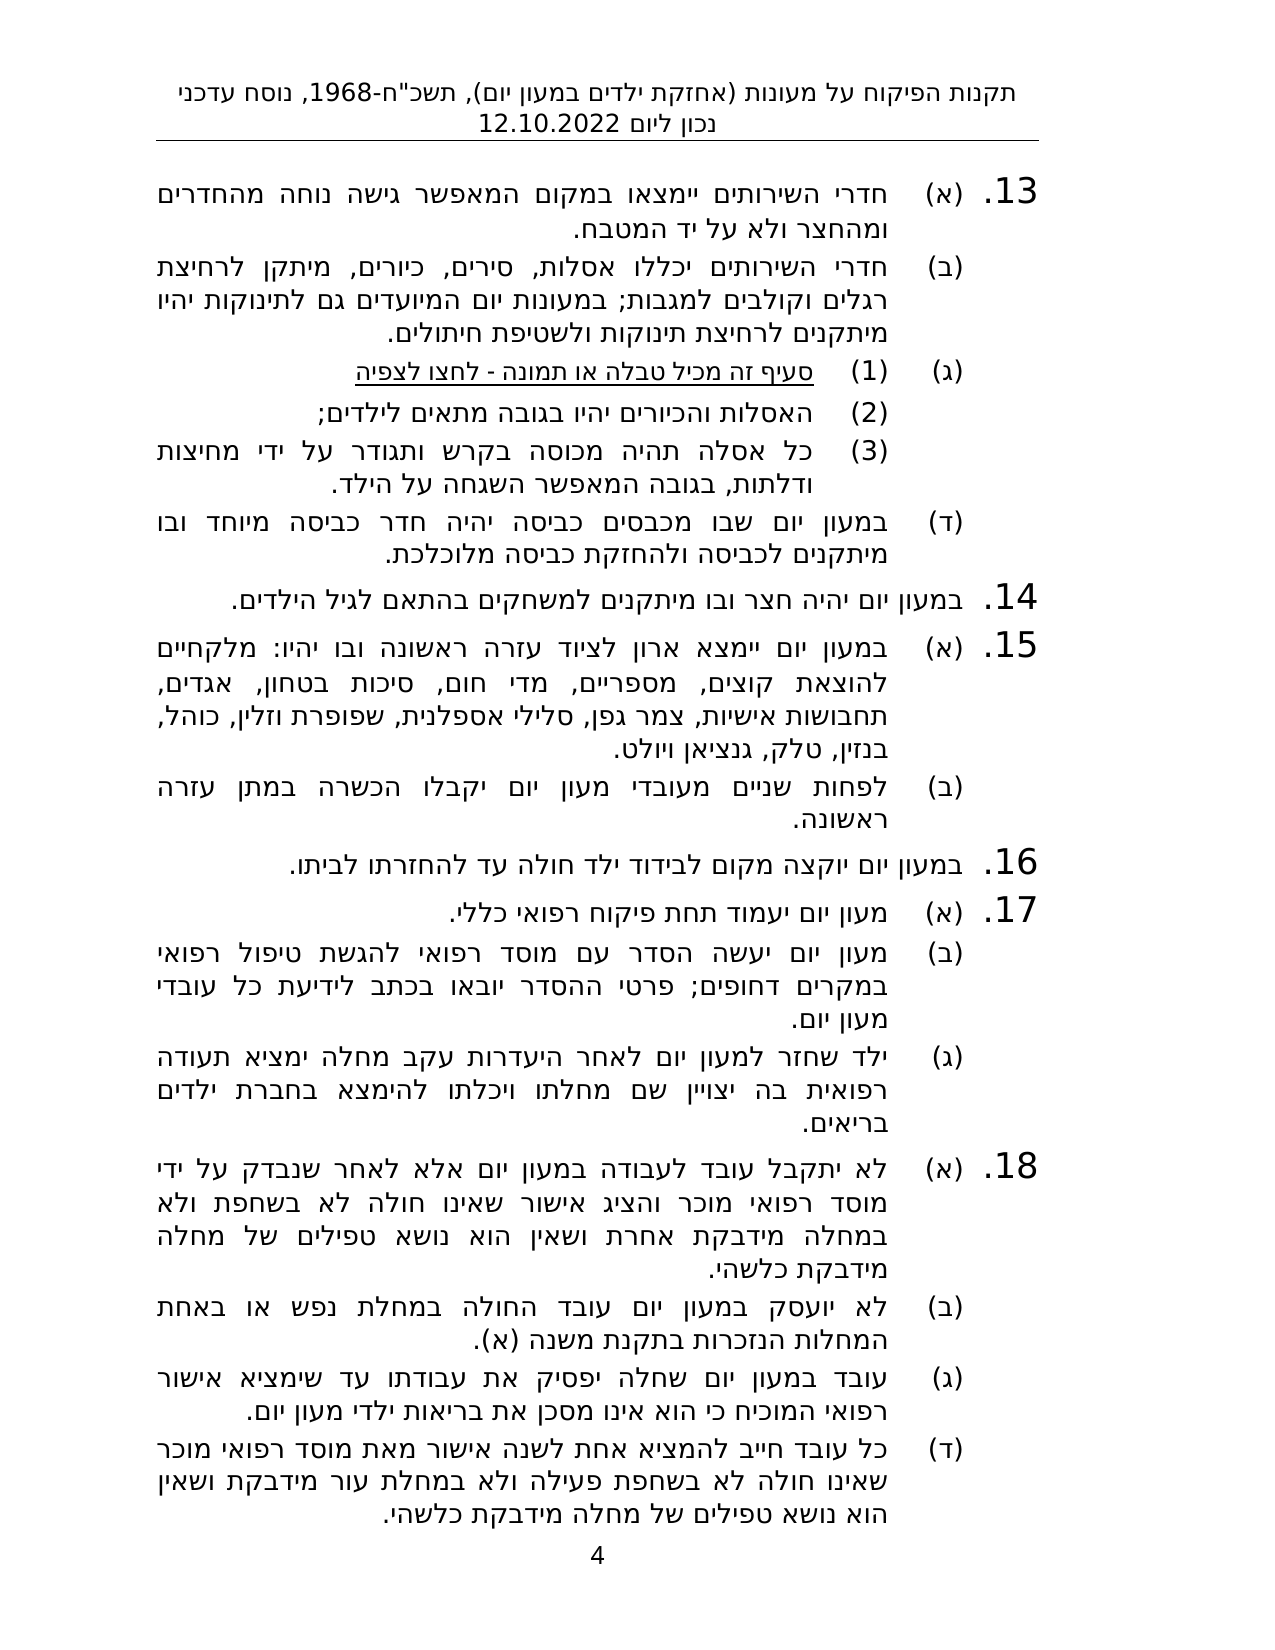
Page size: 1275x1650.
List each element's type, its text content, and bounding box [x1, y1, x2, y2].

text (ד) יוקצה סמוך למטבח מקום מיוחד, סגור ומאוורר, להחסנת מצרכי מזון, במרחק מה מהרצפה. [156, 177, 964, 241]
text (3) כל אסלה תהיה מכוסה בקרש ותגודר על ידי מחיצות ודלתות, בגובה המאפשר השגחה על הילד. [156, 508, 889, 572]
text (ב) חדרי השירותים יכללו אסלות, סירים, כיורים, מיתקן לרחיצת רגלים וקולבים למגבות; במעונות יום המיועדים גם לתינוקות יהיו מיתקנים לרחיצת תינוקות ולשטיפת חיתולים. [156, 328, 964, 426]
text (ד) במעון יום שבו מכבסים כביסה יהיה חדר כביסה מיוחד ובו מיתקנים לכביסה ולהחזקת כביסה מלוכלכת. [156, 579, 964, 643]
text 16. במעון יום יוקצה מקום לבידוד ילד חולה עד להחזרתו לביתו. [156, 915, 1039, 956]
text 15. (א) במעון יום יימצא ארון לציוד עזרה ראשונה ובו יהיו: מלקחיים להוצאת קוצים, מספריים, מדי חום, סיכות בטחון, אגדים, תחבושות אישיות, צמר גפן, סלילי אספלנית, שפופרת וזלין, כוהל, בנזין, טלק, גנציאן ויולט. [156, 698, 1039, 837]
text (ג) ילד שחזר למעון יום לאחר היעדרות עקב מחלה ימציא תעודה רפואית בה יצויין שם מחלתו ויכלתו להימצא בחברת ילדים בריאים. [156, 1114, 964, 1212]
text (ב) לא יועסק במעון יום עובד החולה במחלת נפש או באחת המחלות הנזכרות בתקנת משנה (א). [156, 1364, 964, 1429]
text (ג) (1) סעיף זה מכיל טבלה או תמונה - לחצו לצפיה [156, 432, 964, 464]
text 14. במעון יום יהיה חצר ובו מיתקנים למשחקים בהתאם לגיל הילדים. [156, 650, 1039, 691]
text (ב) לפחות שניים מעובדי מעון יום יקבלו הכשרה במתן עזרה ראשונה. [156, 844, 964, 908]
text 18. (א) לא יתקבל עובד לעבודה במעון יום אלא לאחר שנבדק על ידי מוסד רפואי מוכר והציג אישור שאינו חולה לא בשחפת ולא במחלה מידבקת אחרת ושאין הוא נושא טפילים של מחלה מידבקת כלשהי. [156, 1218, 1039, 1358]
text (ב) מעון יום יעשה הסדר עם מוסד רפואי להגשת טיפול רפואי במקרים דחופים; פרטי ההסדר יובאו בכתב לידיעת כל עובדי מעון יום. [156, 1011, 964, 1108]
text (ג) עובד במעון יום שחלה יפסיק את עבודתו עד שימציא אישור רפואי המוכיח כי הוא אינו מסכן את בריאות ילדי מעון יום. [156, 1435, 964, 1499]
text 13. (א) חדרי השירותים יימצאו במקום המאפשר גישה נוחה מהחדרים ומהחצר ולא על יד המטבח. [156, 248, 1039, 322]
text (2) האסלות והכיורים יהיו בגובה מתאים לילדים; [156, 470, 889, 502]
text 17. (א) מעון יום יעמוד תחת פיקוח רפואי כללי. [156, 963, 1039, 1004]
